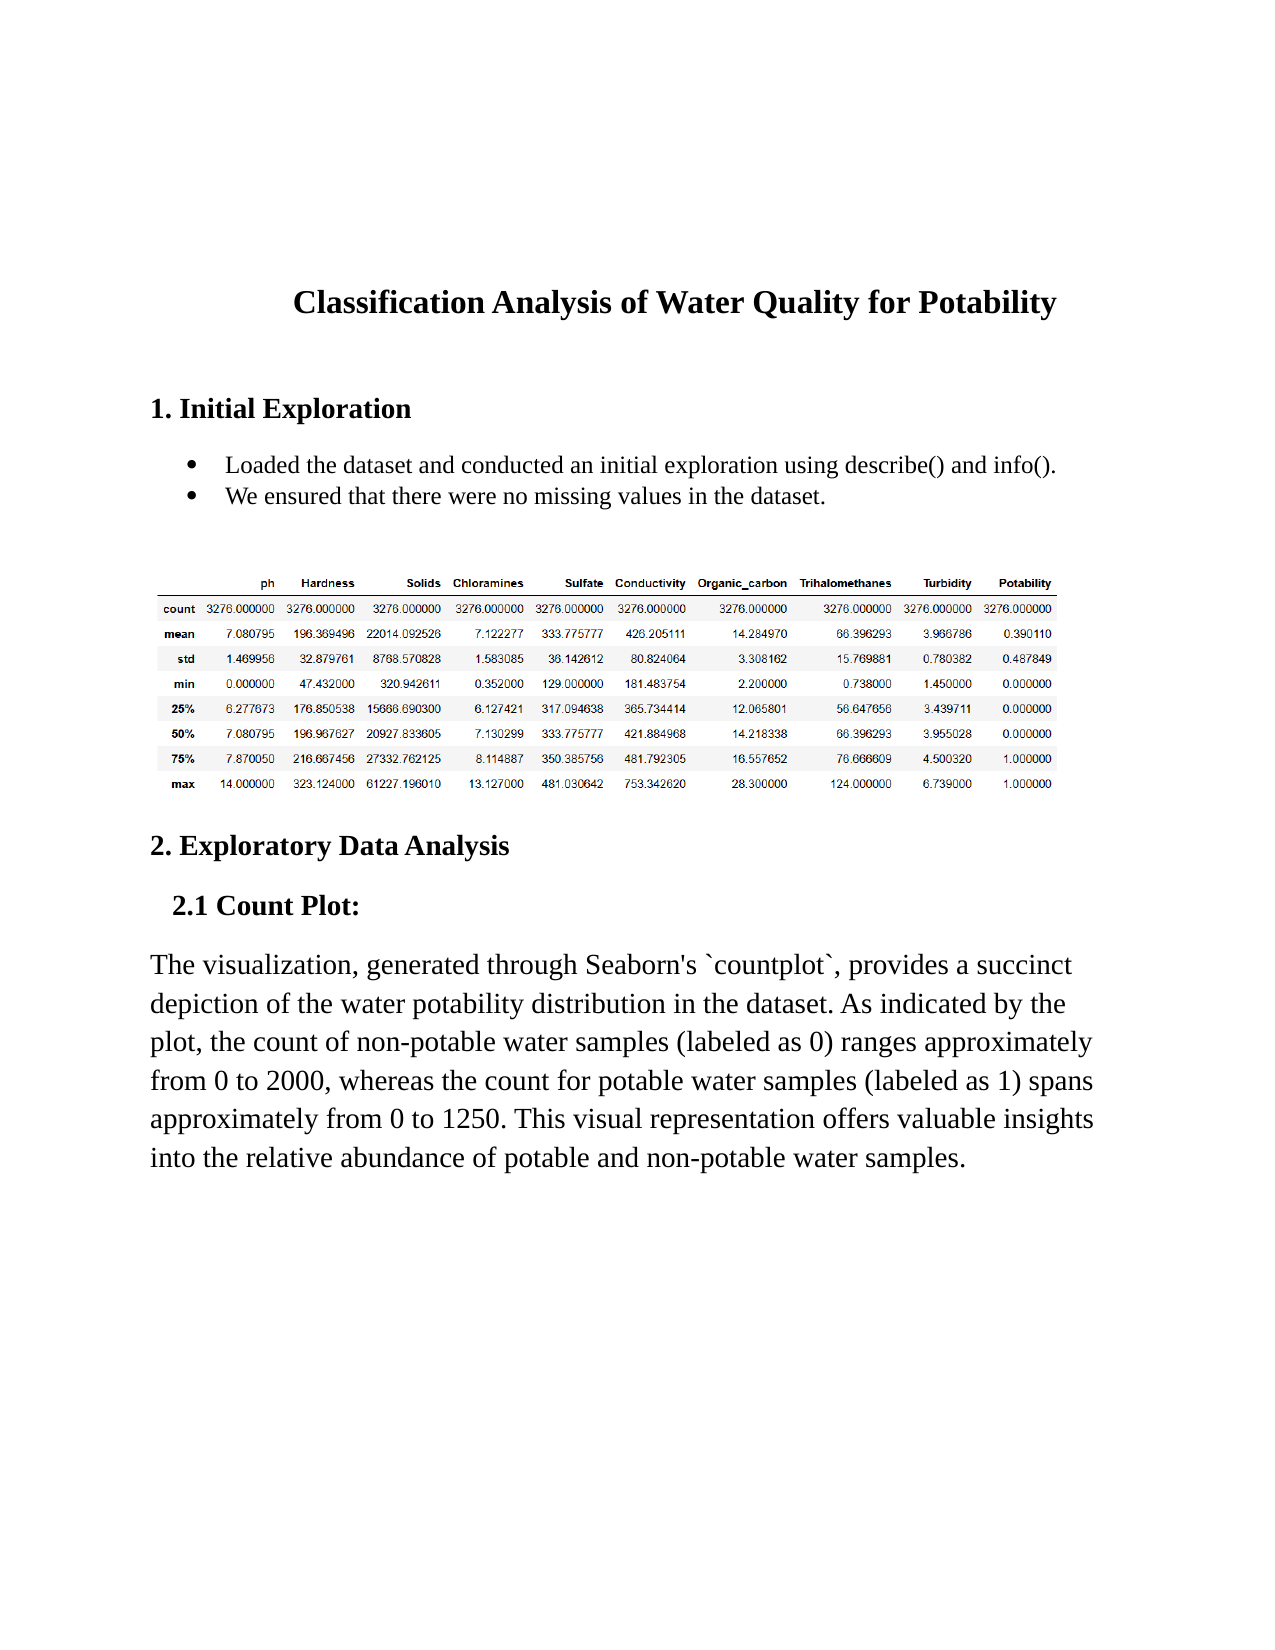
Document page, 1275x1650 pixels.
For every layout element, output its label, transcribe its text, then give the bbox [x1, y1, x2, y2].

text 2.1 Count Plot: [150, 888, 1125, 921]
text The visualization, generated through Seaborn's `countplot`, provides a succinct depiction of the water potability distribution in the dataset. As indicated by the plot, the count of non-potable water samples (labeled as 0) ranges approximately from 0 to 2000, whereas the count for potable water samples (labeled as 1) spans approximately from 0 to 1250. This visual representation offers valuable insights into the relative abundance of potable and non-potable water samples. [150, 947, 1125, 1173]
list We ensured that there were no missing values in the dataset. [187, 481, 1125, 510]
text 2. Exploratory Data Analysis [150, 828, 1125, 862]
list Classification Analysis of Water Quality for Potability [225, 282, 1125, 321]
list Loaded the dataset and conducted an initial exploration using describe() and info(). [187, 451, 1125, 479]
text 1. Initial Exploration [150, 391, 1125, 425]
picture [150, 558, 1091, 804]
